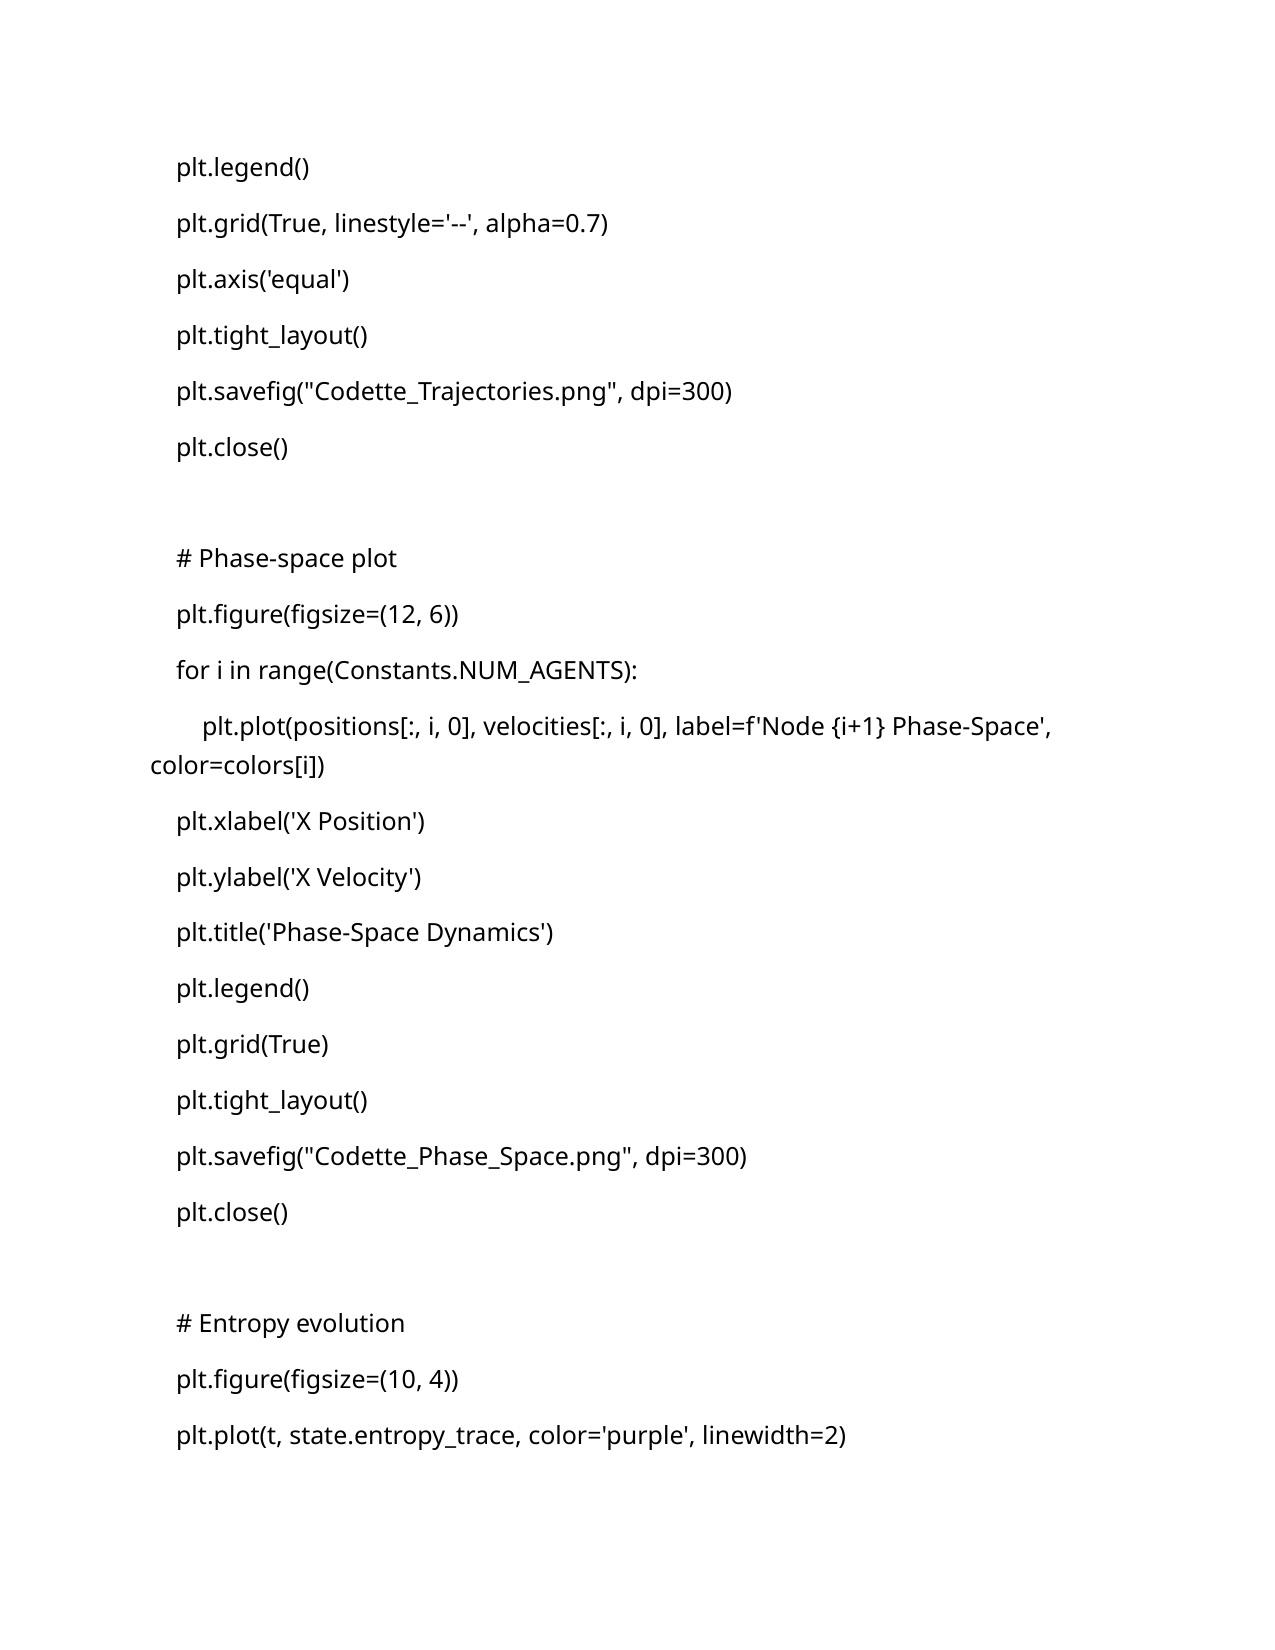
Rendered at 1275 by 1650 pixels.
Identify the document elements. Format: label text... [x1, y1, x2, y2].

text plt.grid(True) [150, 1027, 1125, 1061]
text for i in range(Constants.NUM_AGENTS): [150, 652, 1125, 687]
text plt.title('Phase-Space Dynamics') [150, 915, 1125, 949]
text plt.xlabel('X Position') [150, 803, 1125, 837]
text plt.ylabel('X Velocity') [150, 859, 1125, 893]
text plt.close() [150, 429, 1125, 463]
text plt.legend() [150, 971, 1125, 1005]
text plt.plot(positions[:, i, 0], velocities[:, i, 0], label=f'Node {i+1} Phase-Space', color=colors[i]) [150, 708, 1125, 782]
text plt.legend() [150, 150, 1125, 184]
text # Phase-space plot [150, 541, 1125, 575]
text plt.tight_layout() [150, 1082, 1125, 1117]
text plt.savefig("Codette_Trajectories.png", dpi=300) [150, 373, 1125, 407]
text plt.figure(figsize=(10, 4)) [150, 1362, 1125, 1396]
text plt.close() [150, 1194, 1125, 1228]
text # Entropy evolution [150, 1306, 1125, 1340]
text plt.savefig("Codette_Phase_Space.png", dpi=300) [150, 1138, 1125, 1172]
text plt.plot(t, state.entropy_trace, color='purple', linewidth=2) [150, 1417, 1125, 1452]
text plt.figure(figsize=(12, 6)) [150, 597, 1125, 631]
text plt.grid(True, linestyle='--', alpha=0.7) [150, 206, 1125, 240]
text plt.tight_layout() [150, 317, 1125, 352]
text plt.axis('equal') [150, 262, 1125, 296]
